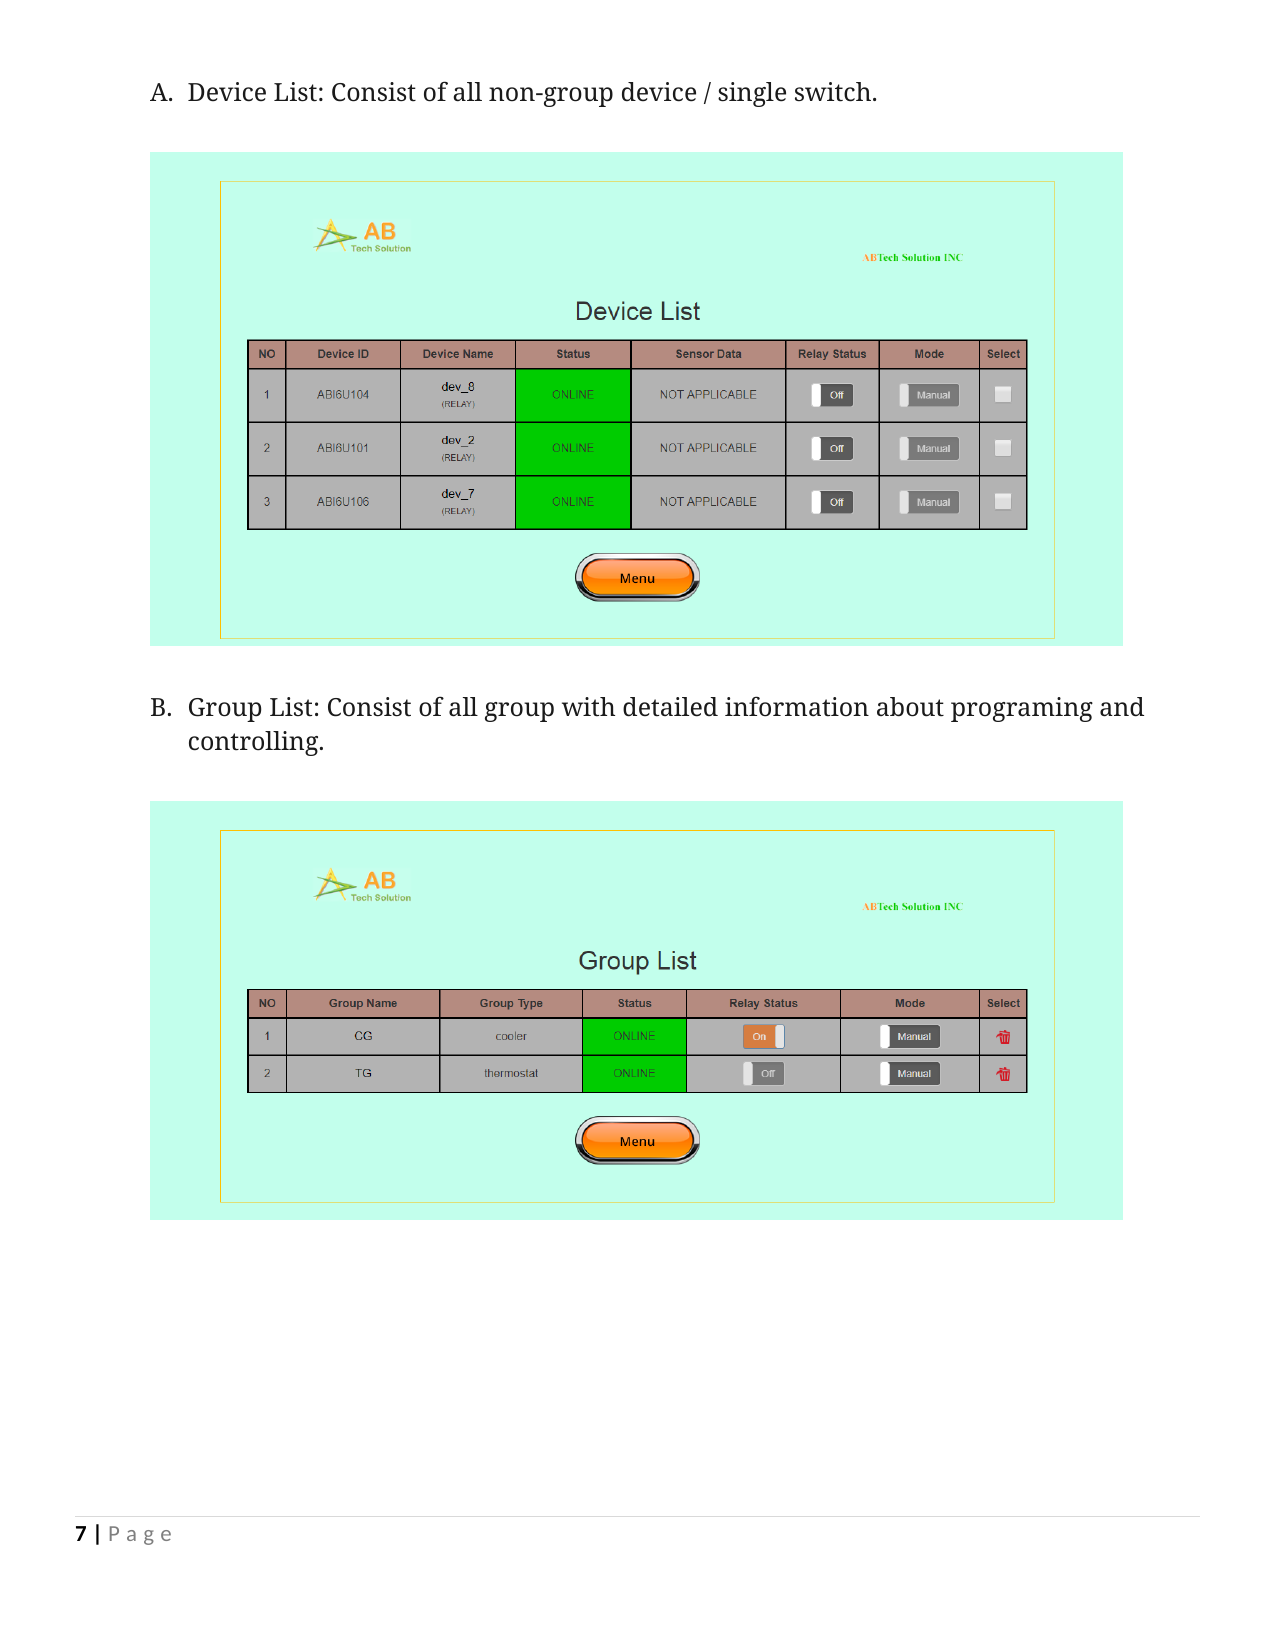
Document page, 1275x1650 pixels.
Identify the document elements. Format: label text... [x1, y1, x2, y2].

picture [150, 152, 1123, 646]
list Device List: Consist of all non-group device / single switch. [150, 75, 1200, 109]
picture [150, 801, 1123, 1220]
list Group List: Consist of all group with detailed information about programing and controlling. [150, 690, 1200, 758]
